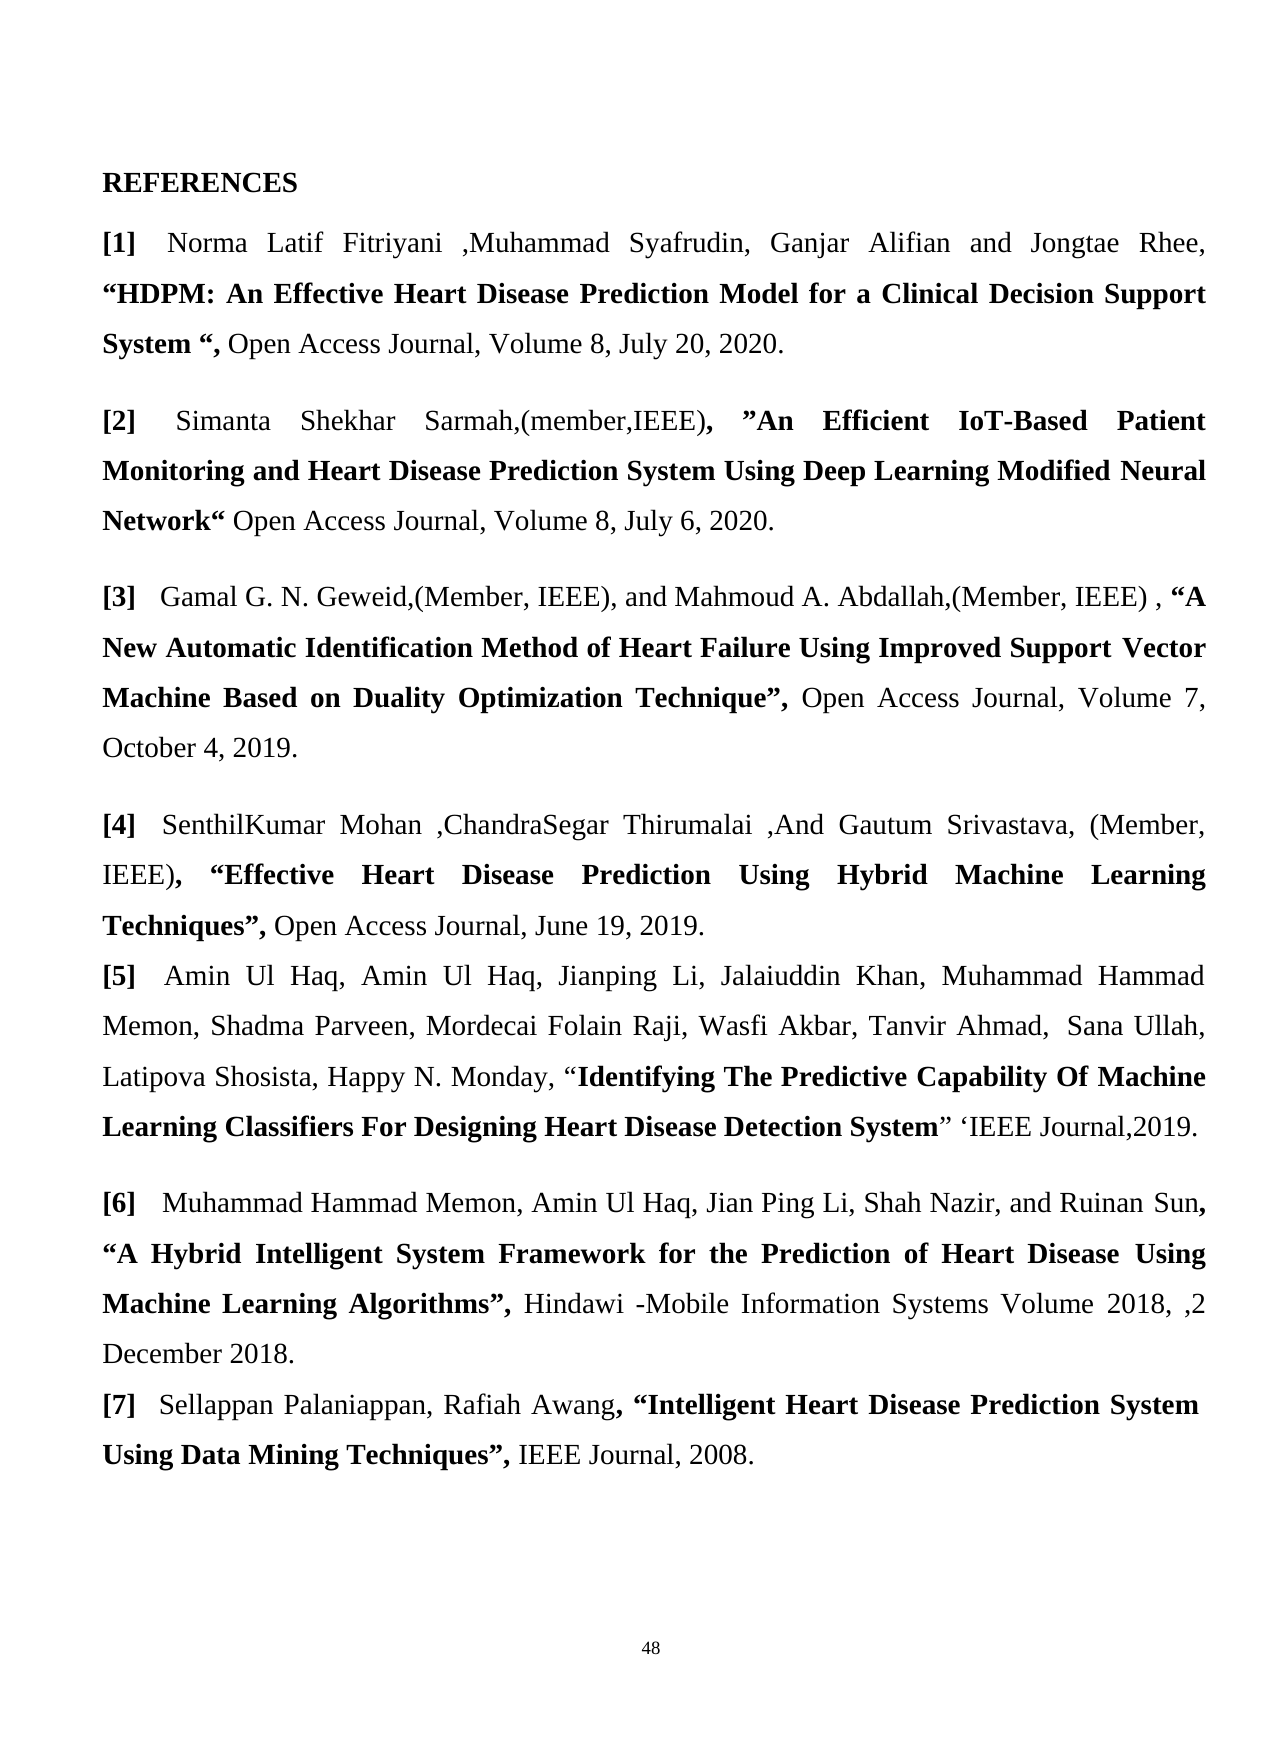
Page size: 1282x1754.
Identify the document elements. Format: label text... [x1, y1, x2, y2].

list Norma Latif Fitriyani ,Muhammad Syafrudin, Ganjar Alifian and Jongtae Rhee, “HDPM: An Effective Heart Disease Prediction Model for a Clinical Decision Support System “, Open Access Journal, Volume 8, July 20, 2020. [102, 225, 1206, 359]
list Sellappan Palaniappan, Rafiah Awang, “Intelligent Heart Disease Prediction System Using Data Mining Techniques”, IEEE Journal, 2008. [102, 1387, 1199, 1471]
text REFERENCES [102, 165, 1199, 198]
list Gamal G. N. Geweid,(Member, IEEE), and Mahmoud A. Abdallah,(Member, IEEE) , “A New Automatic Identification Method of Heart Failure Using Improved Support Vector Machine Based on Duality Optimization Technique”, Open Access Journal, Volume 7, October 4, 2019. [102, 579, 1206, 764]
list Muhammad Hammad Memon, Amin Ul Haq, Jian Ping Li, Shah Nazir, and Ruinan Sun, “A Hybrid Intelligent System Framework for the Prediction of Heart Disease Using Machine Learning Algorithms”, Hindawi -Mobile Information Systems Volume 2018, ,2 December 2018. [102, 1186, 1206, 1370]
list Simanta Shekhar Sarmah,(member,IEEE), ”An Efficient IoT-Based Patient Monitoring and Heart Disease Prediction System Using Deep Learning Modified Neural Network“ Open Access Journal, Volume 8, July 6, 2020. [102, 403, 1206, 537]
list SenthilKumar Mohan ,ChandraSegar Thirumalai ,And Gautum Srivastava, (Member, IEEE), “Effective Heart Disease Prediction Using Hybrid Machine Learning Techniques”, Open Access Journal, June 19, 2019. [102, 807, 1206, 941]
list Amin Ul Haq, Amin Ul Haq, Jianping Li, Jalaiuddin Khan, Muhammad Hammad Memon, Shadma Parveen, Mordecai Folain Raji, Wasfi Akbar, Tanvir Ahmad, Sana Ullah, Latipova Shosista, Happy N. Monday, “Identifying The Predictive Capability Of Machine Learning Classifiers For Designing Heart Disease Detection System” ‘IEEE Journal,2019. [102, 958, 1206, 1143]
